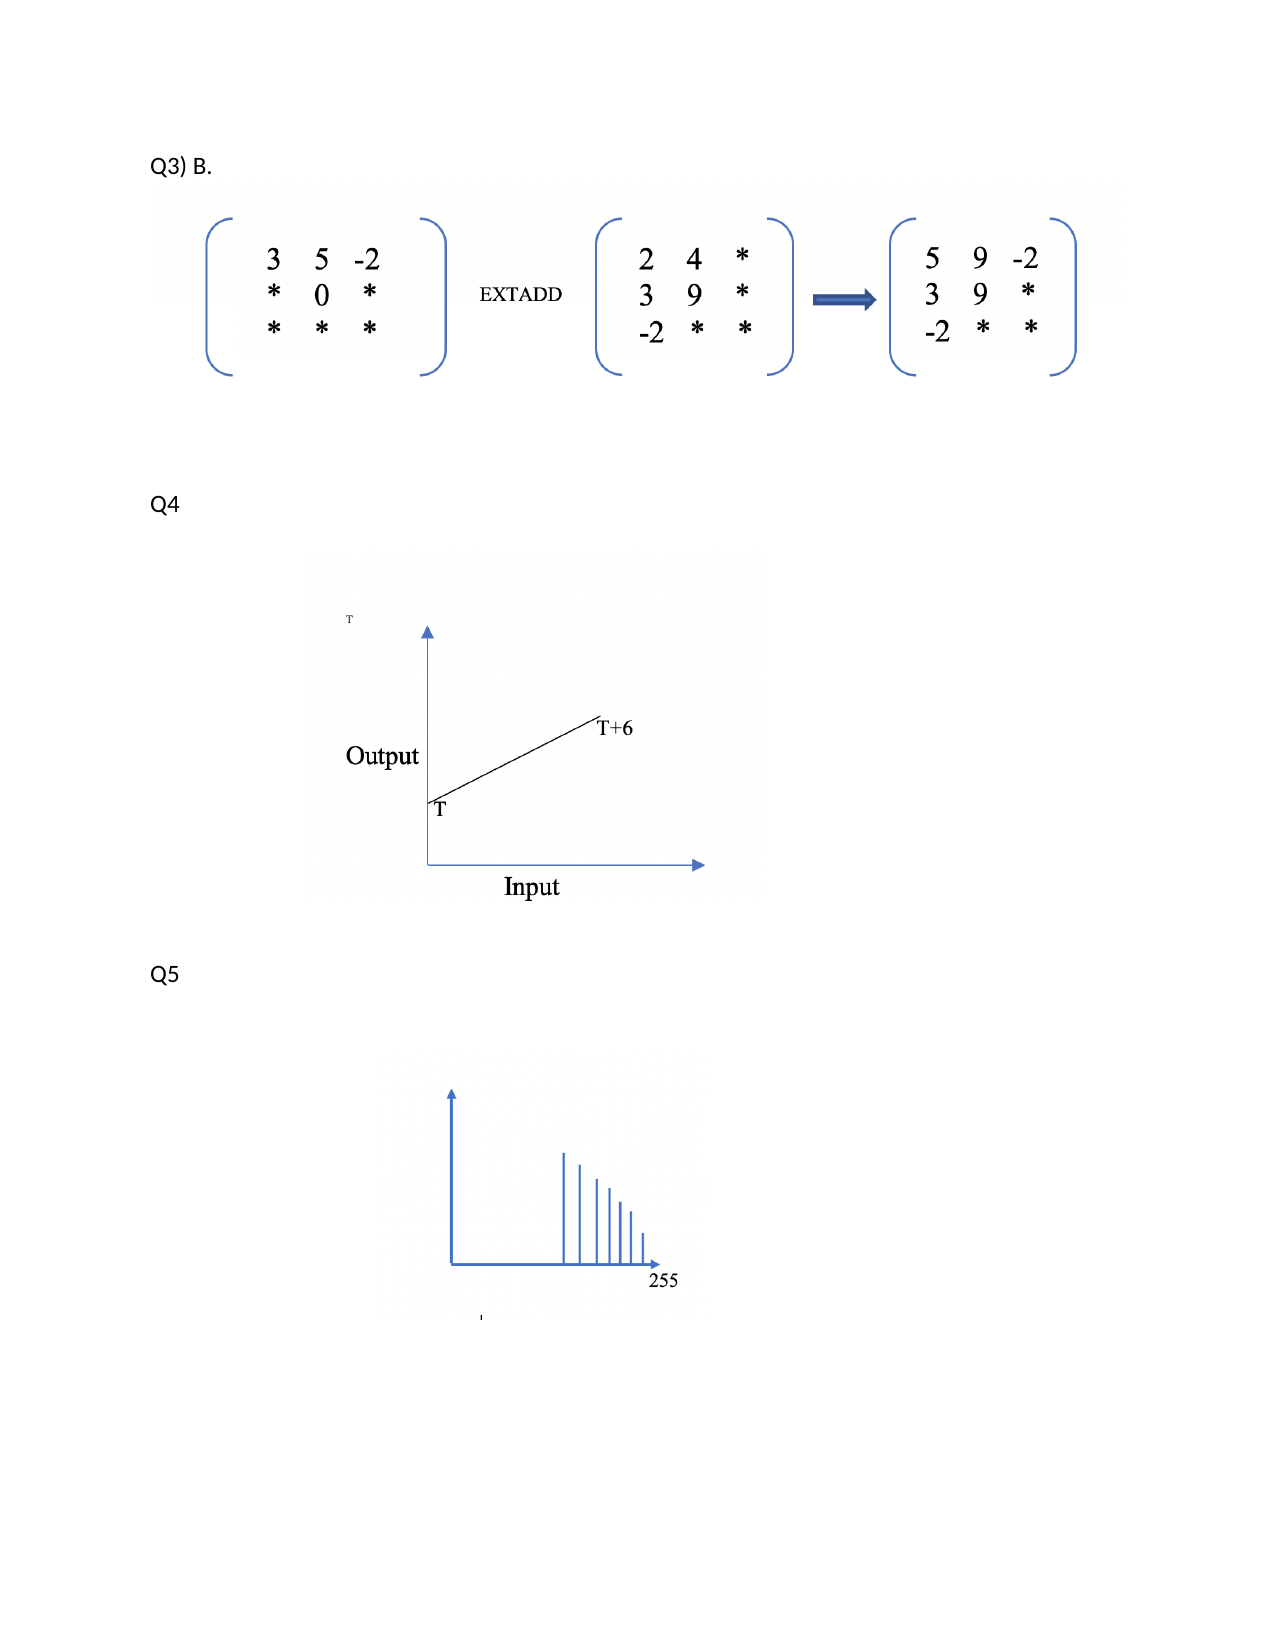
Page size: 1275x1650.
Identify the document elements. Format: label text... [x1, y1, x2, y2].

text Q4 [150, 488, 1125, 518]
picture [150, 180, 1125, 427]
text Q5 [150, 959, 1125, 989]
text Q3) B. [150, 150, 1125, 180]
picture [300, 548, 772, 929]
picture [375, 1050, 711, 1320]
